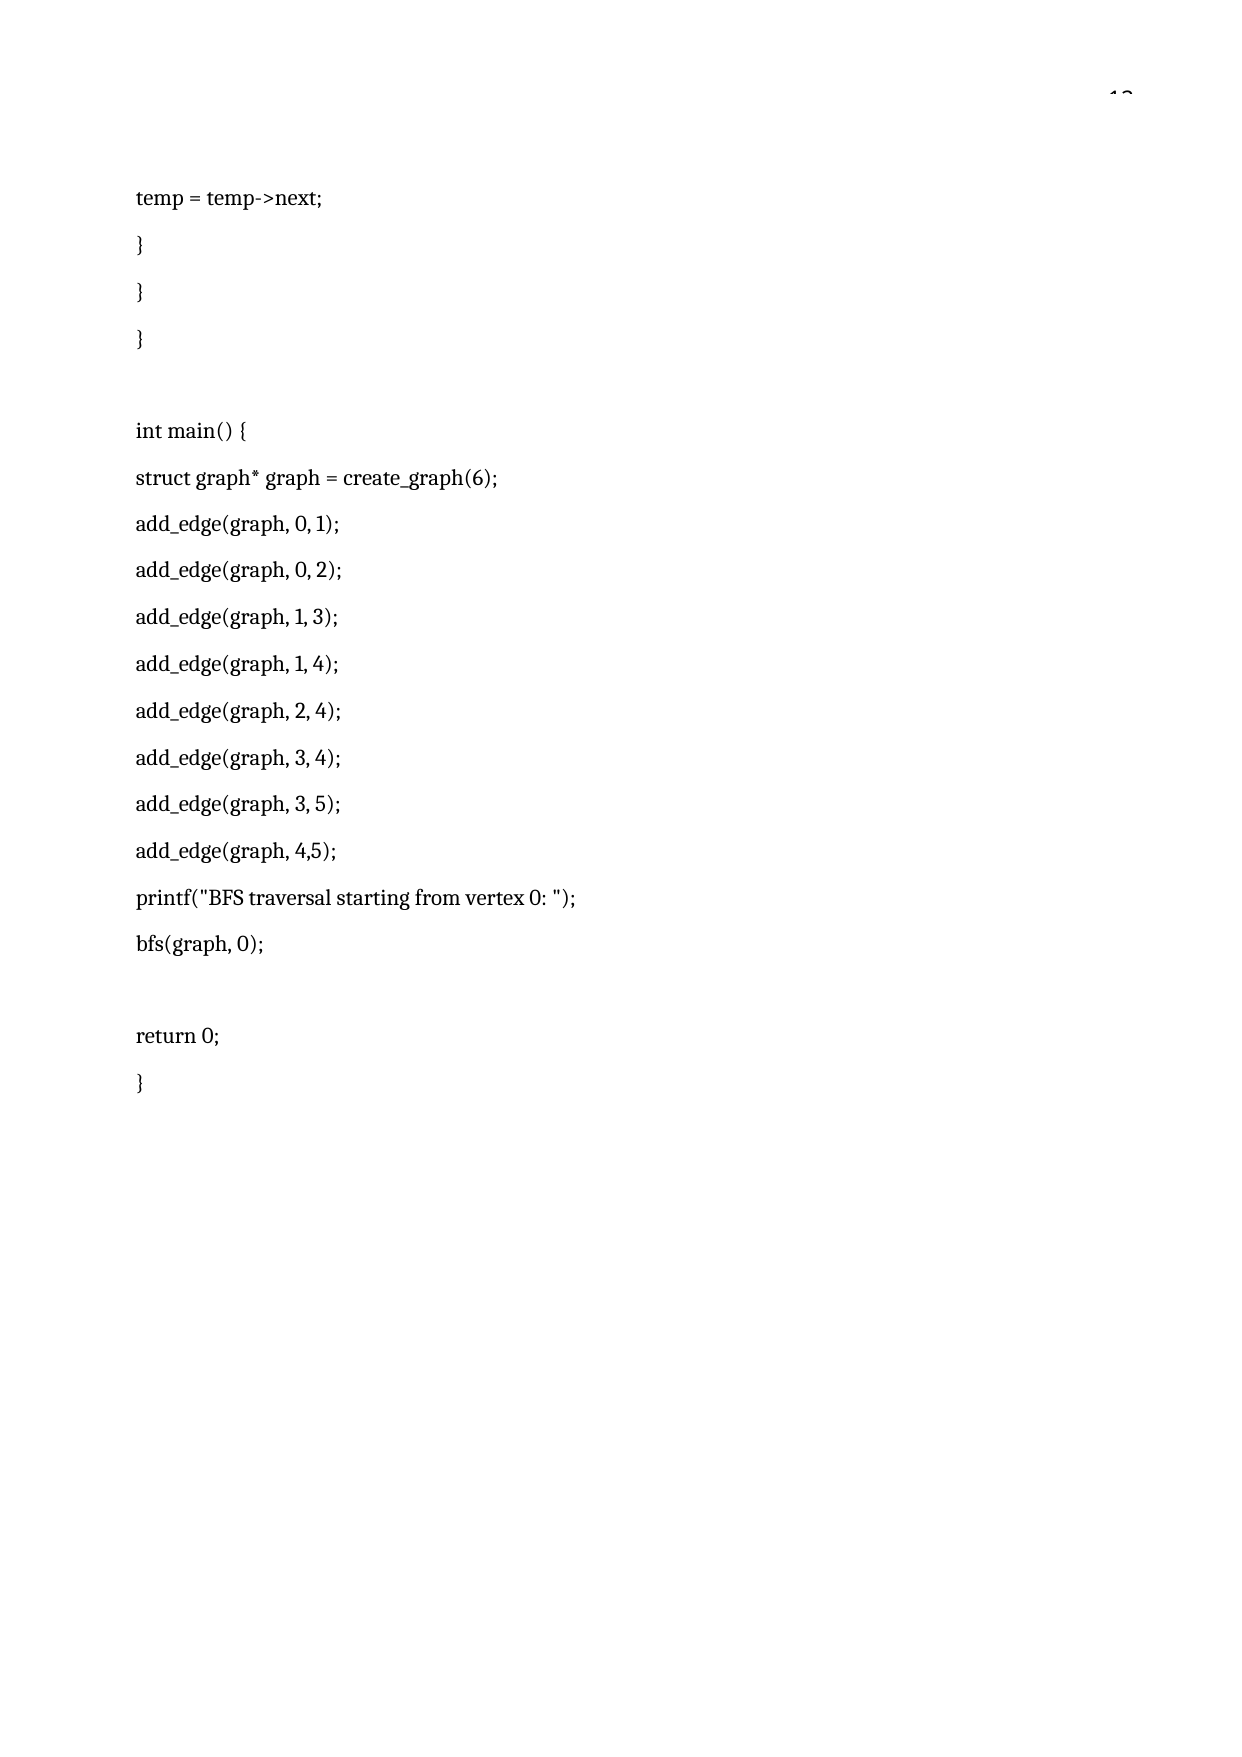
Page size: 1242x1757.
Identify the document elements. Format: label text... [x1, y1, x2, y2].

text add_edge(graph, 3, 5); [136, 791, 1162, 818]
text } [136, 279, 1162, 305]
text add_edge(graph, 0, 2); [136, 557, 1162, 584]
text struct graph* graph = create_graph(6); add_edge(graph, 0, 1); [136, 465, 516, 538]
text add_edge(graph, 1, 3); [136, 604, 1162, 630]
text int main() { [136, 418, 1162, 444]
text add_edge(graph, 4,5); [136, 838, 1162, 864]
text } [136, 232, 1162, 258]
text } [136, 325, 1162, 352]
text printf("BFS traversal starting from vertex 0: "); bfs(graph, 0); [136, 885, 596, 957]
text temp = temp->next; [136, 185, 1162, 212]
text add_edge(graph, 2, 4); [136, 697, 1162, 724]
text add_edge(graph, 3, 4); [136, 744, 1162, 771]
text return 0; [136, 1023, 1162, 1049]
text } [136, 1070, 1162, 1096]
text add_edge(graph, 1, 4); [136, 651, 1162, 677]
